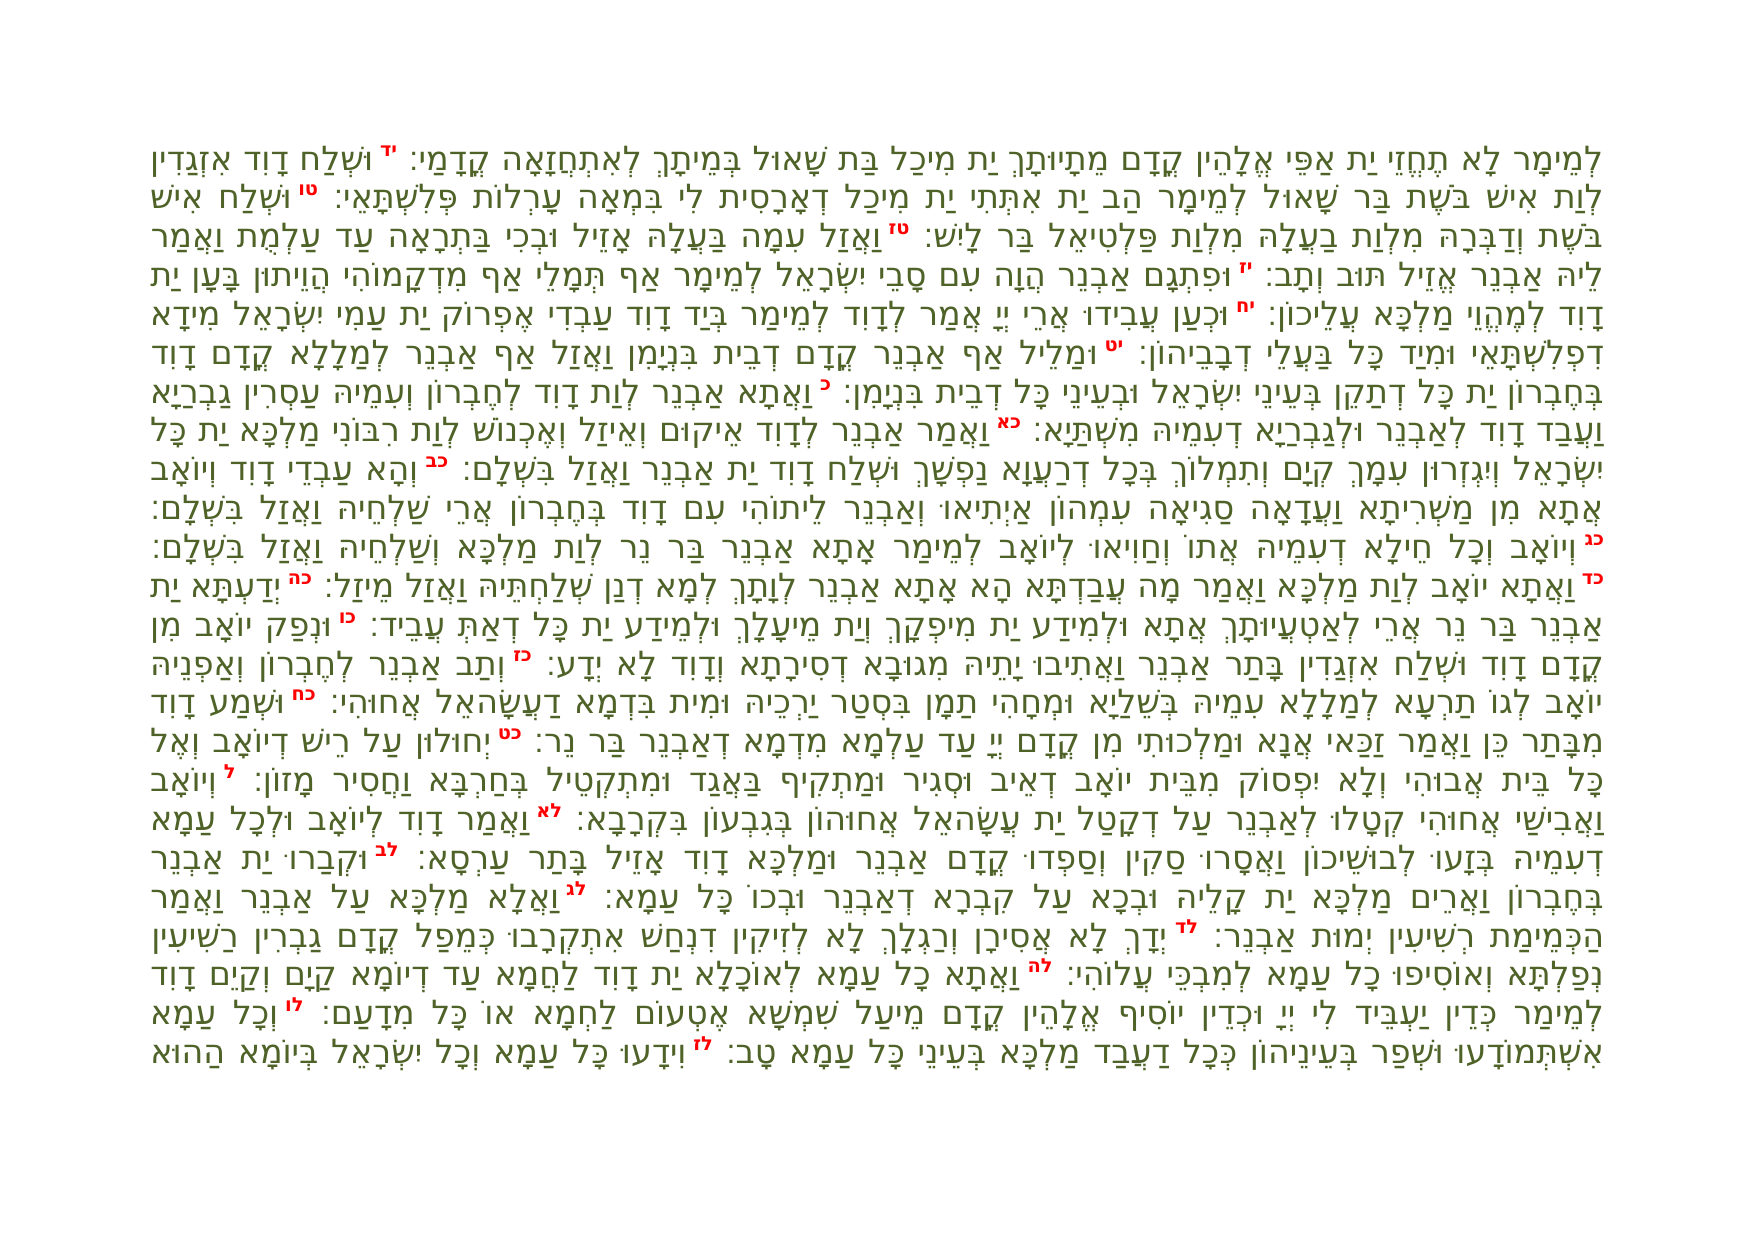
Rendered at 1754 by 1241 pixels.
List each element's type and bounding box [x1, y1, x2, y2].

text [150, 139, 1604, 1071]
